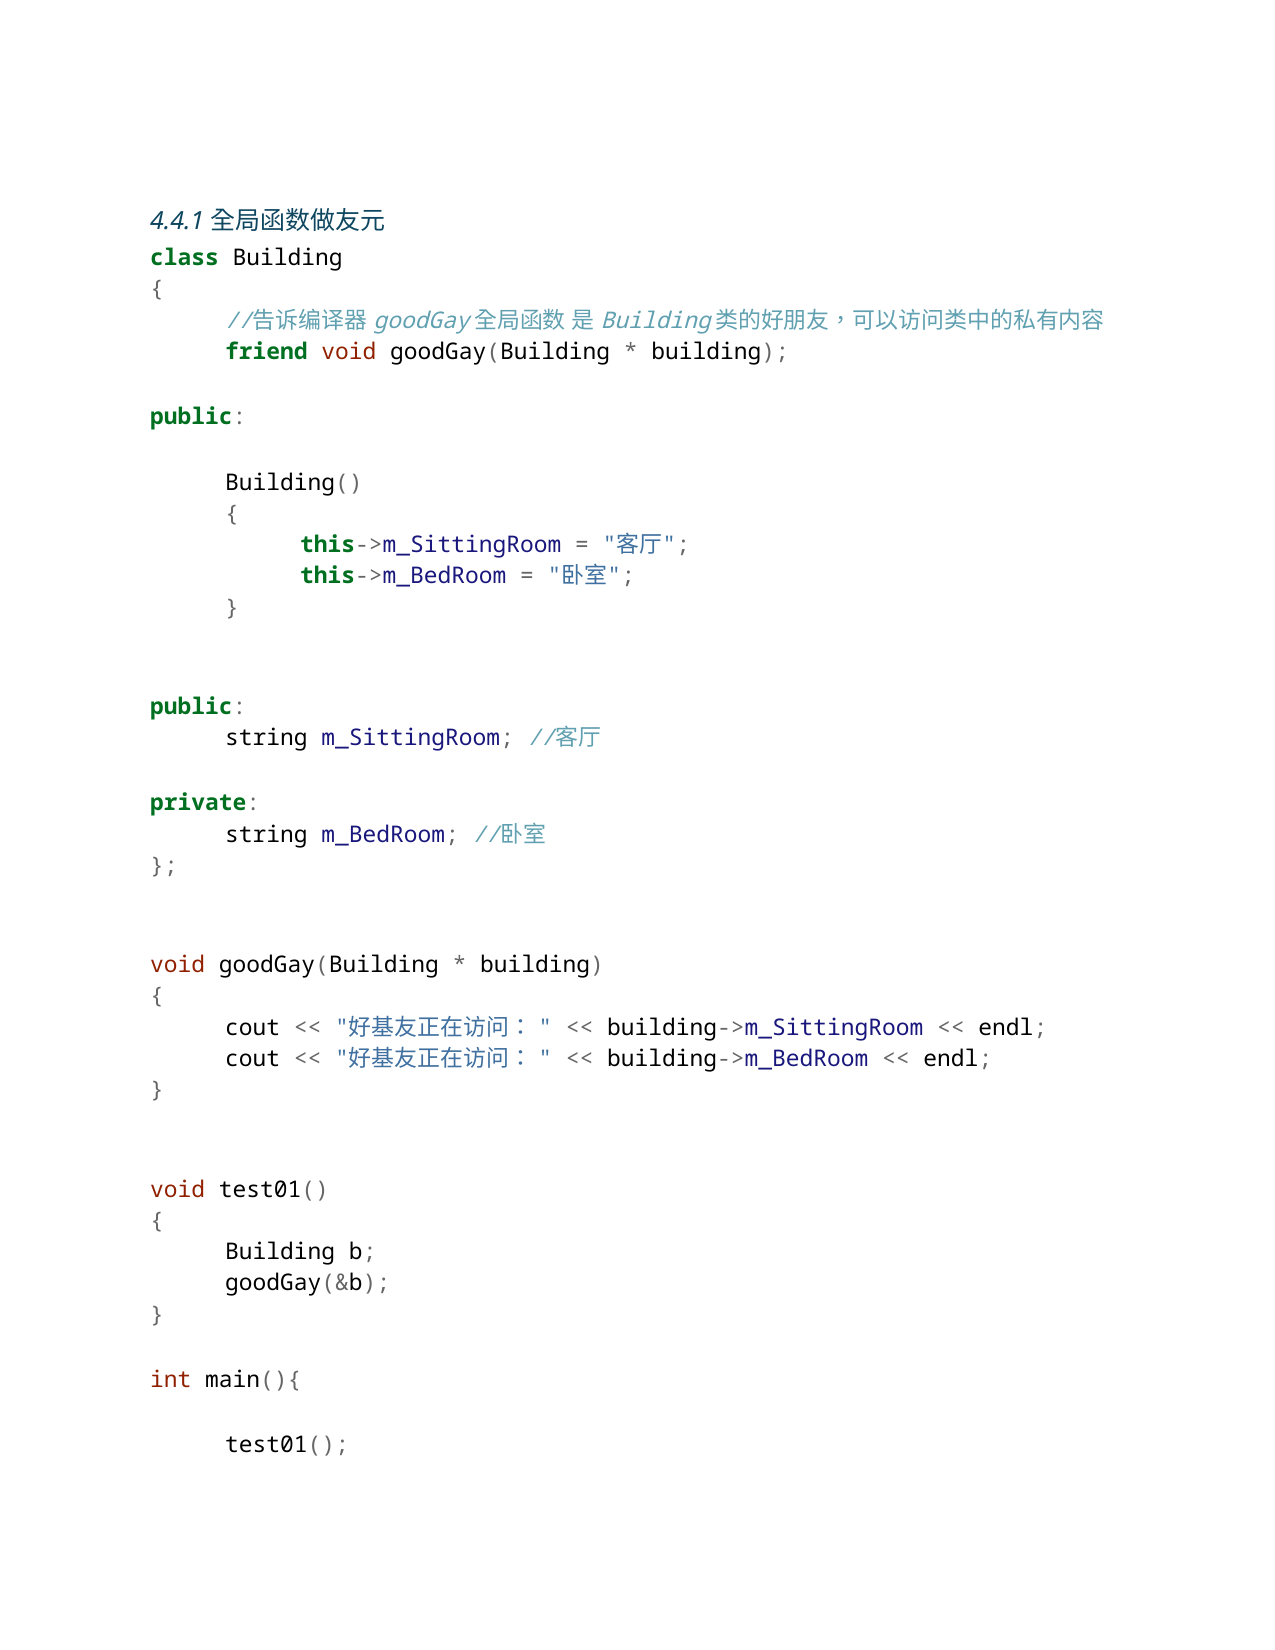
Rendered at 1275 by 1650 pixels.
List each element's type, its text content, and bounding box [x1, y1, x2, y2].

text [150, 241, 1125, 1493]
subtitle 4.4.1 全局函数做友元 [150, 203, 1125, 237]
